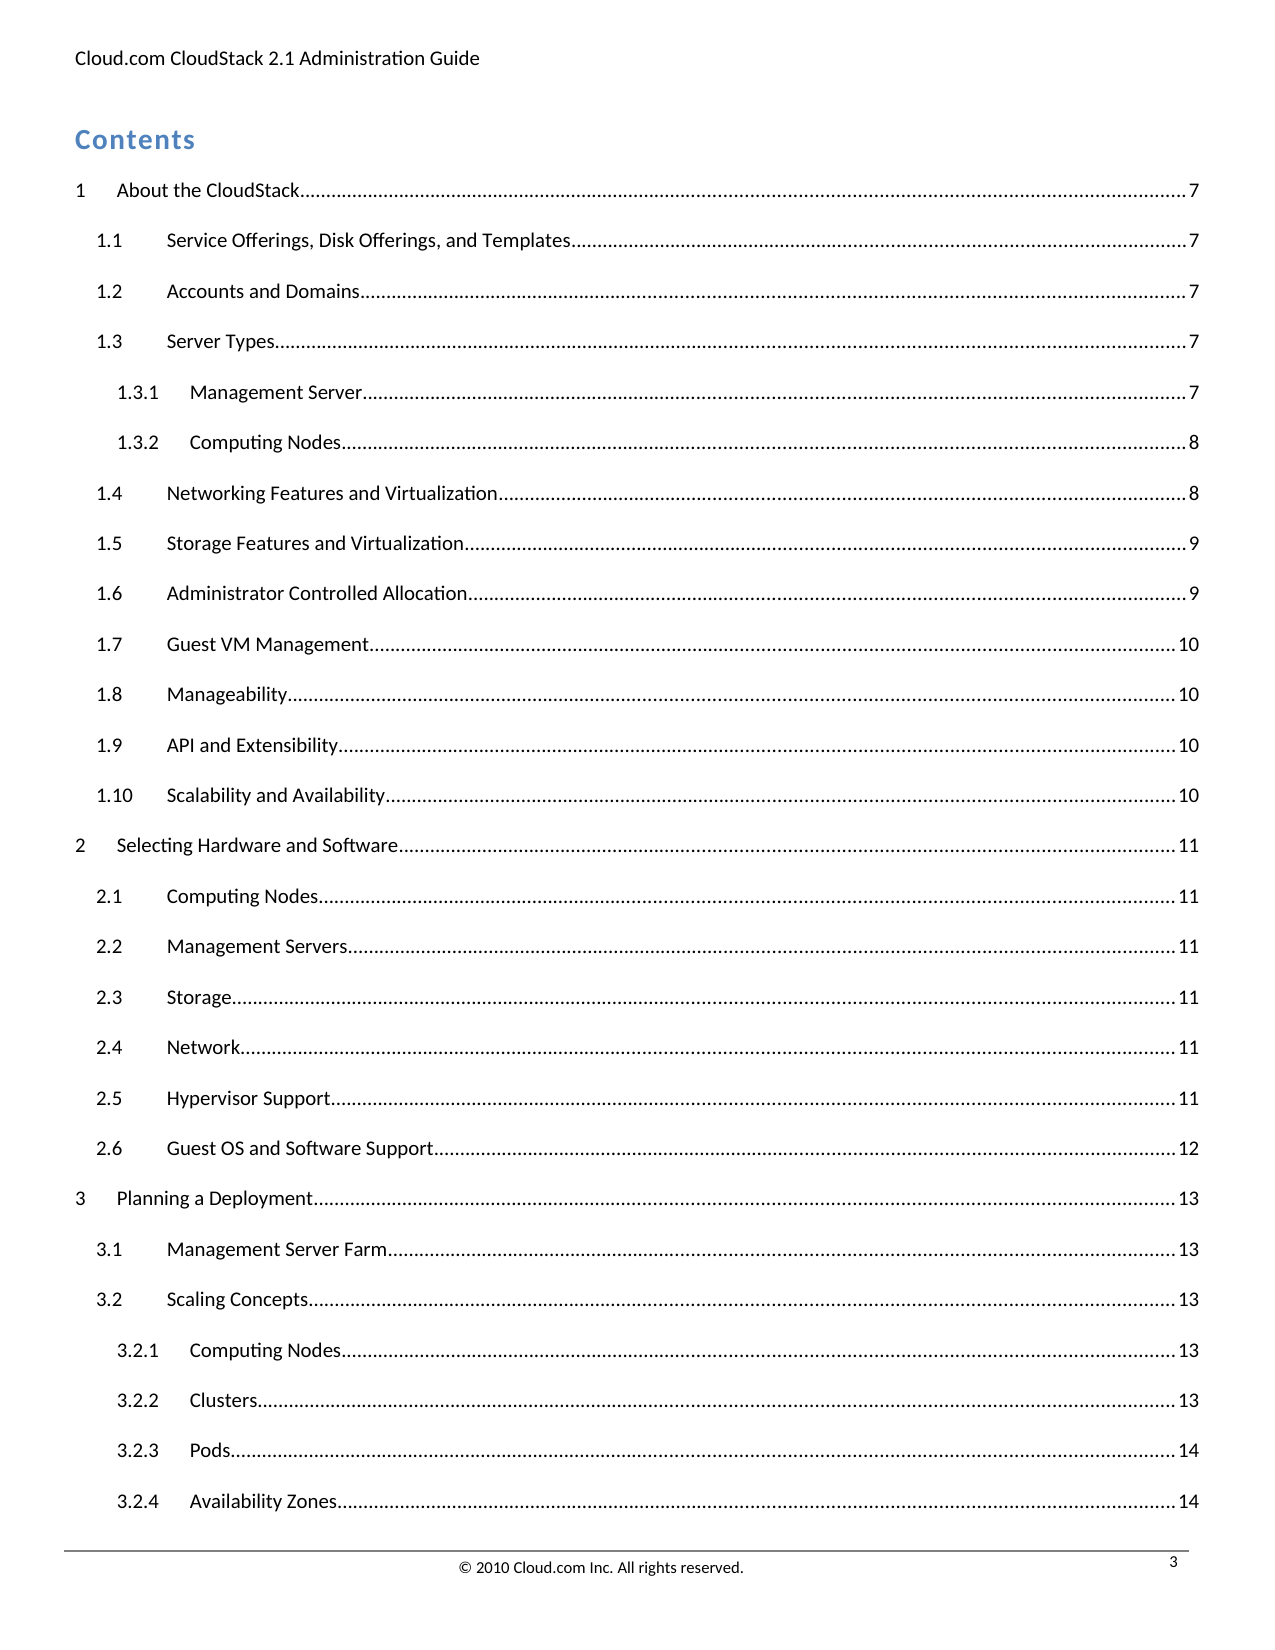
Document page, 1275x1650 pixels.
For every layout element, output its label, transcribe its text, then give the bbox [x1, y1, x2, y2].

text 1.6 Administrator Controlled Allocation 9 [96, 581, 1200, 606]
text 1.3.1 Management Server 7 [117, 379, 1200, 404]
text 3.2 Scaling Concepts 13 [96, 1286, 1200, 1312]
text 1.5 Storage Features and Virtualization 9 [96, 530, 1200, 556]
text 3 Planning a Deployment 13 [75, 1186, 1200, 1211]
subtitle Contents [75, 121, 1200, 156]
text 1.4 Networking Features and Virtualization 8 [96, 480, 1200, 505]
text 1 About the CloudStack 7 [75, 177, 1200, 203]
text 1.2 Accounts and Domains 7 [96, 278, 1200, 303]
text 2.3 Storage 11 [96, 984, 1200, 1009]
text 2.1 Computing Nodes 11 [96, 883, 1200, 908]
text 1.9 API and Extensibility 10 [96, 732, 1200, 757]
text 2 Selecting Hardware and Software 11 [75, 833, 1200, 858]
text 3.1 Management Server Farm 13 [96, 1236, 1200, 1261]
text 2.6 Guest OS and Software Support 12 [96, 1135, 1200, 1161]
text 3.2.2 Clusters 13 [117, 1387, 1200, 1413]
text 3.2.1 Computing Nodes 13 [117, 1337, 1200, 1362]
text 1.10 Scalability and Availability 10 [96, 782, 1200, 808]
text 3.2.4 Availability Zones 14 [117, 1488, 1200, 1513]
text 1.7 Guest VM Management 10 [96, 631, 1200, 656]
text 2.5 Hypervisor Support 11 [96, 1085, 1200, 1110]
text 1.1 Service Offerings, Disk Offerings, and Templates 7 [96, 228, 1200, 253]
text 2.4 Network 11 [96, 1034, 1200, 1060]
text 1.3 Server Types 7 [96, 328, 1200, 354]
text 1.3.2 Computing Nodes 8 [117, 429, 1200, 455]
text 3.2.3 Pods 14 [117, 1438, 1200, 1463]
text 2.2 Management Servers 11 [96, 933, 1200, 959]
text 1.8 Manageability 10 [96, 681, 1200, 707]
